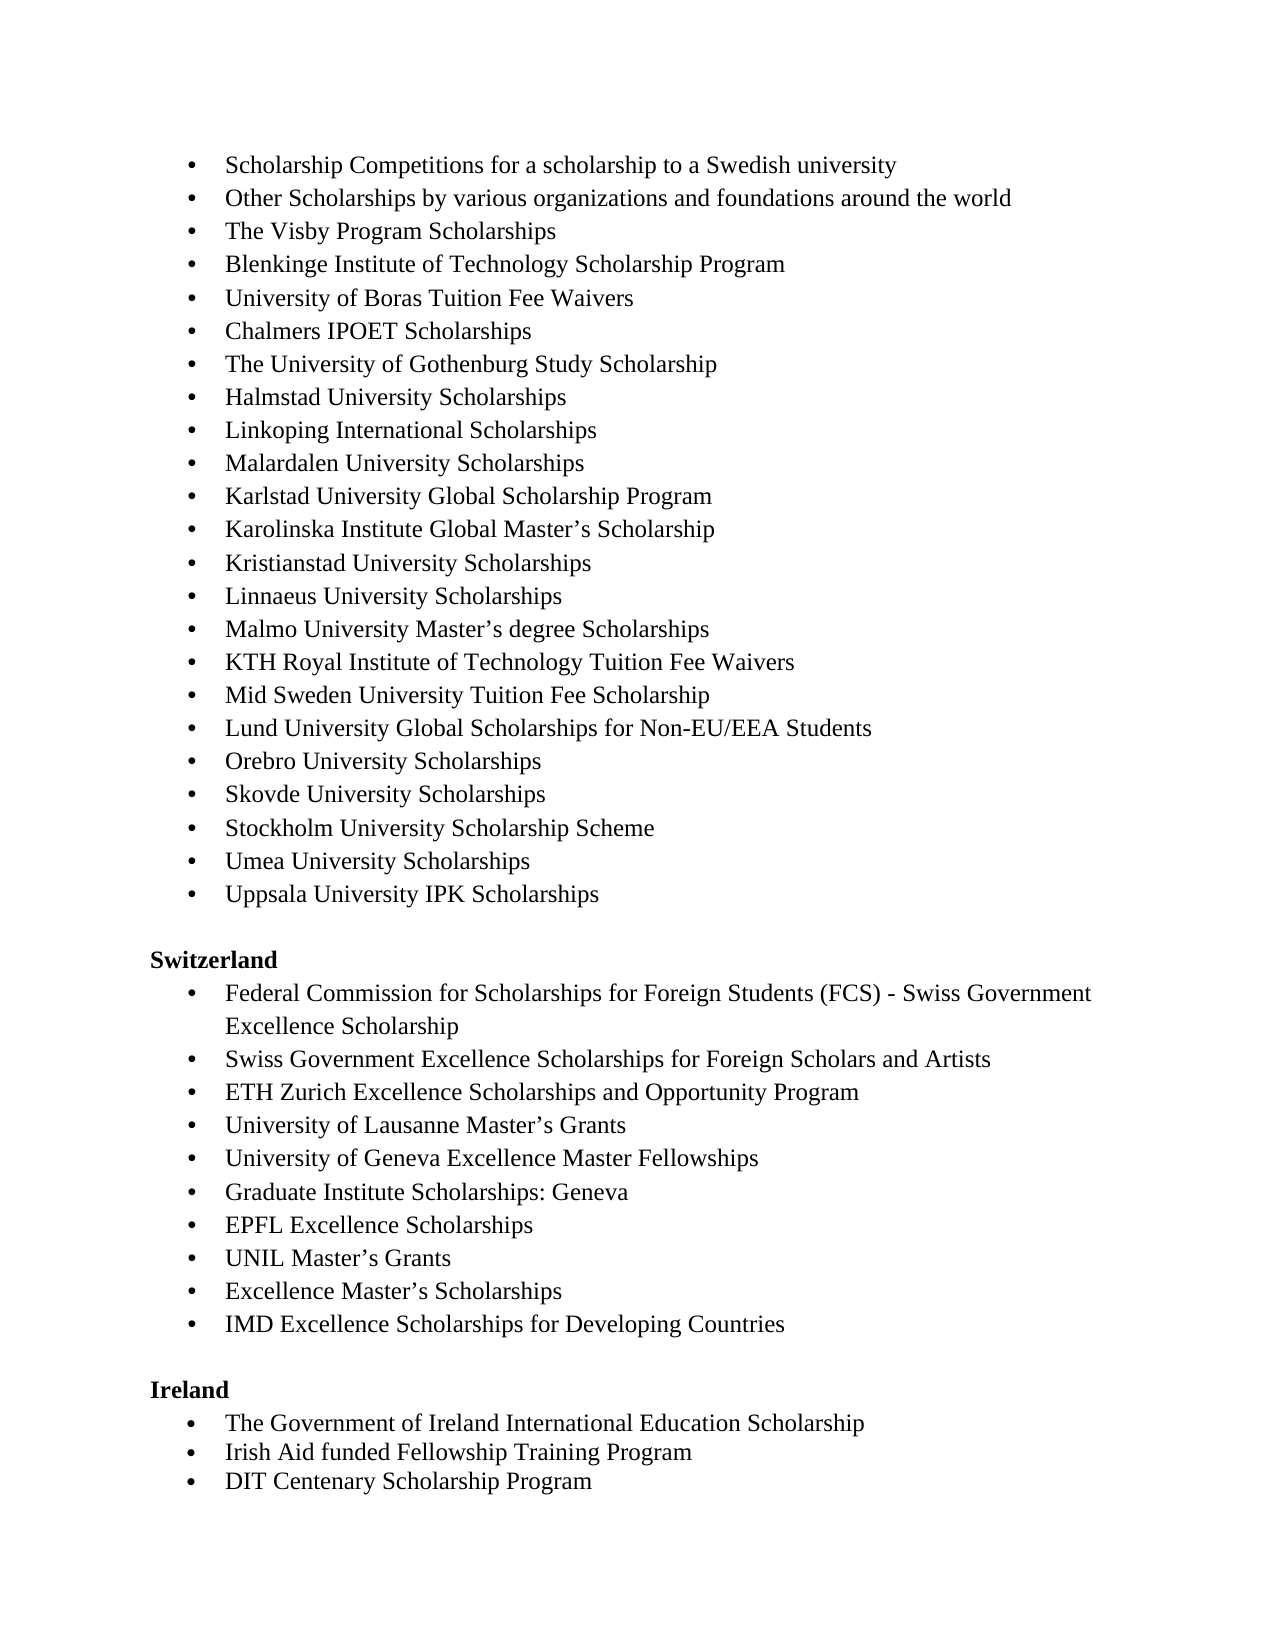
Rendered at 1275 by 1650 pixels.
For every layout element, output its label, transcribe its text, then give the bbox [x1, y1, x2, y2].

list Halmstad University Scholarships [187, 382, 1125, 411]
list Linnaeus University Scholarships [187, 581, 1125, 609]
list UNIL Master’s Grants [187, 1243, 1125, 1272]
list Scholarship Competitions for a scholarship to a Swedish university [187, 150, 1125, 179]
list Karlstad University Global Scholarship Program [187, 481, 1125, 510]
list Lund University Global Scholarships for Non-EU/EEA Students [187, 713, 1125, 742]
list Karolinska Institute Global Master’s Scholarship [187, 514, 1125, 543]
list The Government of Ireland International Education Scholarship [187, 1408, 1125, 1437]
list University of Geneva Excellence Master Fellowships [187, 1143, 1125, 1172]
list EPFL Excellence Scholarships [187, 1210, 1125, 1238]
list Excellence Master’s Scholarships [187, 1276, 1125, 1305]
list Stockholm University Scholarship Scheme [187, 812, 1125, 841]
list Umea University Scholarships [187, 846, 1125, 874]
list Blenkinge Institute of Technology Scholarship Program [187, 249, 1125, 278]
text Switzerland [150, 945, 1125, 974]
list Skovde University Scholarships [187, 779, 1125, 808]
list Swiss Government Excellence Scholarships for Foreign Scholars and Artists [187, 1044, 1125, 1073]
list Uppsala University IPK Scholarships [187, 879, 1125, 908]
list Mid Sweden University Tuition Fee Scholarship [187, 680, 1125, 709]
list The Visby Program Scholarships [187, 216, 1125, 245]
list Federal Commission for Scholarships for Foreign Students (FCS) - Swiss Government Excellence Scholarship [187, 978, 1125, 1040]
list Orebro University Scholarships [187, 746, 1125, 775]
list Malmo University Master’s degree Scholarships [187, 614, 1125, 643]
list Malardalen University Scholarships [187, 448, 1125, 477]
list Chalmers IPOET Scholarships [187, 316, 1125, 344]
list KTH Royal Institute of Technology Tuition Fee Waivers [187, 647, 1125, 676]
list The University of Gothenburg Study Scholarship [187, 349, 1125, 378]
list University of Boras Tuition Fee Waivers [187, 282, 1125, 311]
list IMD Excellence Scholarships for Developing Countries [187, 1309, 1125, 1338]
text Ireland [150, 1375, 1125, 1404]
list University of Lausanne Master’s Grants [187, 1110, 1125, 1139]
list ETH Zurich Excellence Scholarships and Opportunity Program [187, 1077, 1125, 1106]
list Linkoping International Scholarships [187, 415, 1125, 444]
list Irish Aid funded Fellowship Training Program [187, 1437, 1125, 1466]
list Graduate Institute Scholarships: Geneva [187, 1177, 1125, 1205]
list Other Scholarships by various organizations and foundations around the world [187, 183, 1125, 212]
list DIT Centenary Scholarship Program [187, 1466, 1125, 1494]
list Kristianstad University Scholarships [187, 547, 1125, 576]
